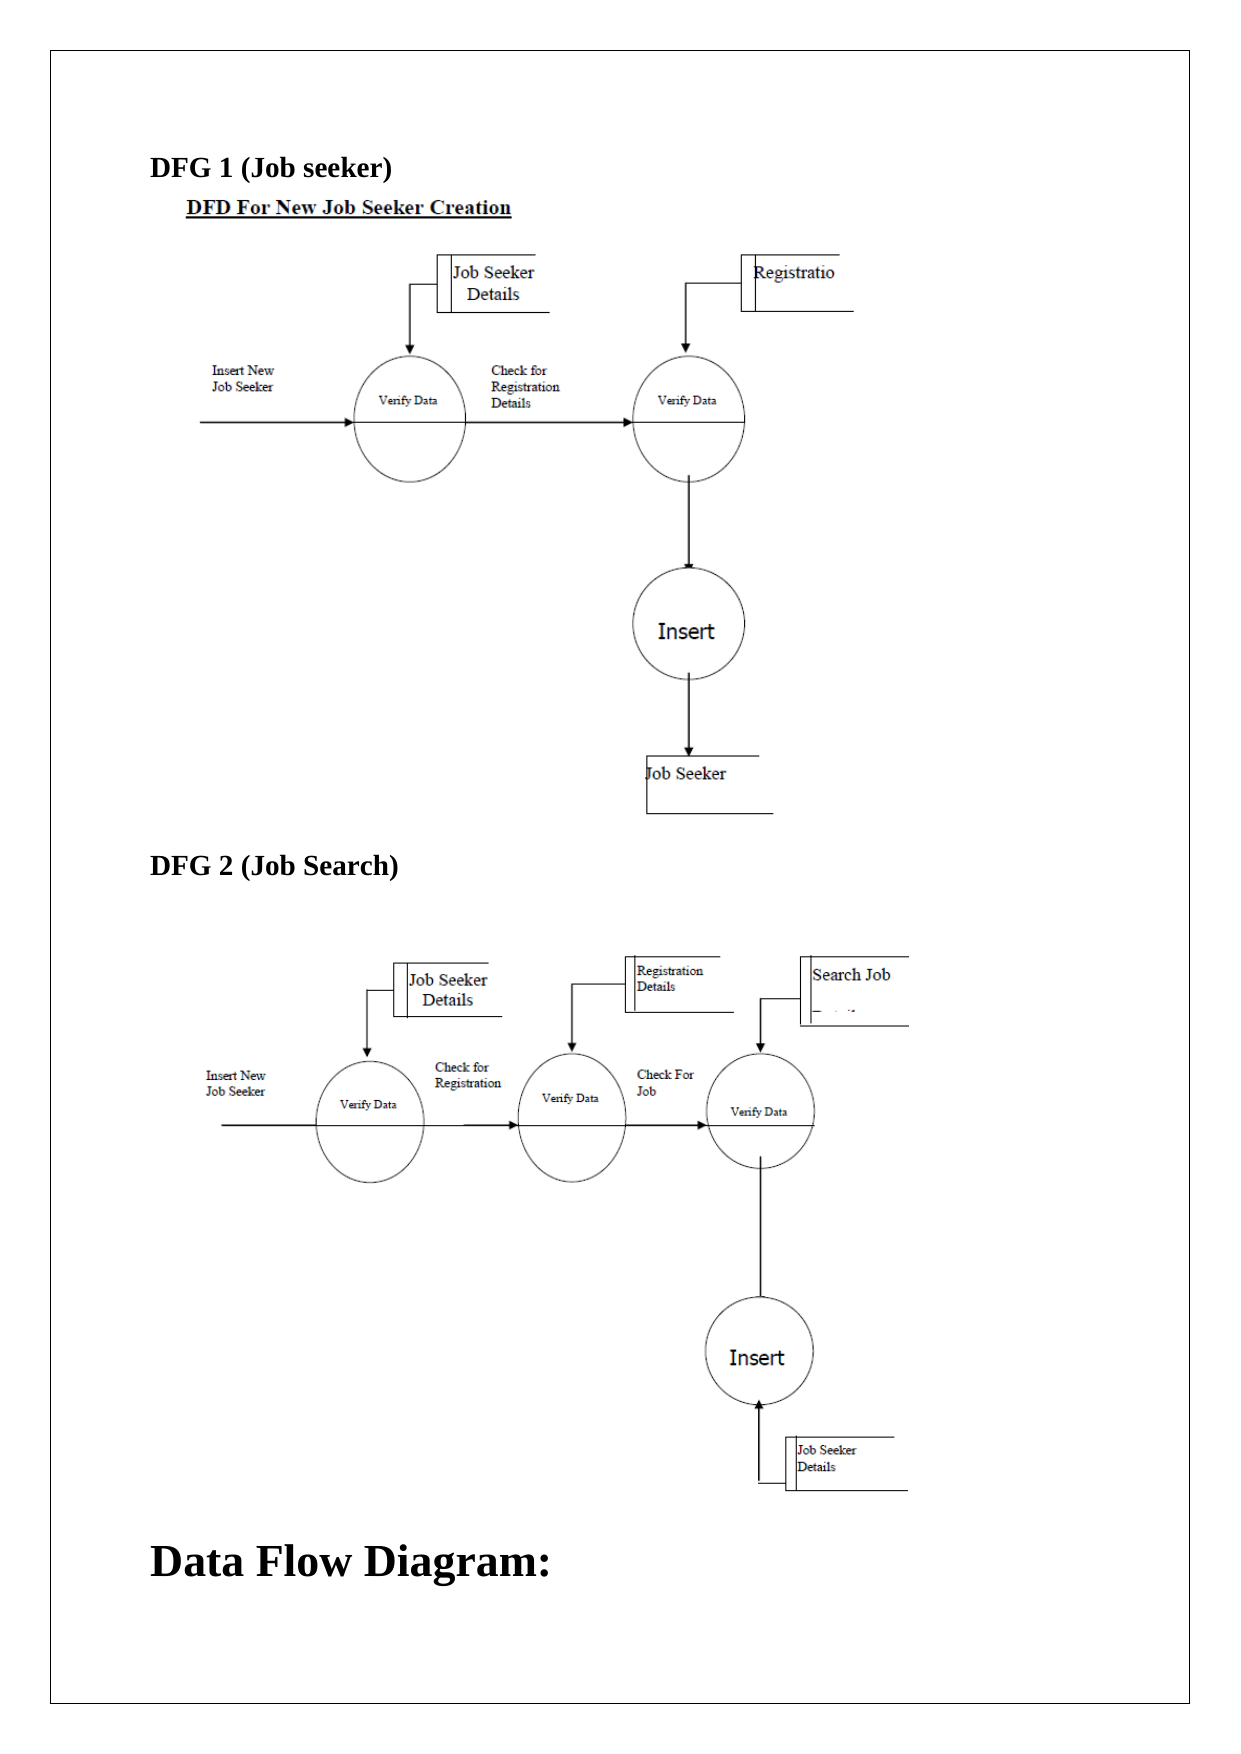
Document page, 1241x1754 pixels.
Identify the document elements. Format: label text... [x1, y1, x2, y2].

text Data Flow Diagram: [150, 1534, 1090, 1587]
text DFG 2 (Job Search) [150, 848, 1090, 882]
picture [150, 907, 952, 1509]
picture [150, 187, 907, 824]
